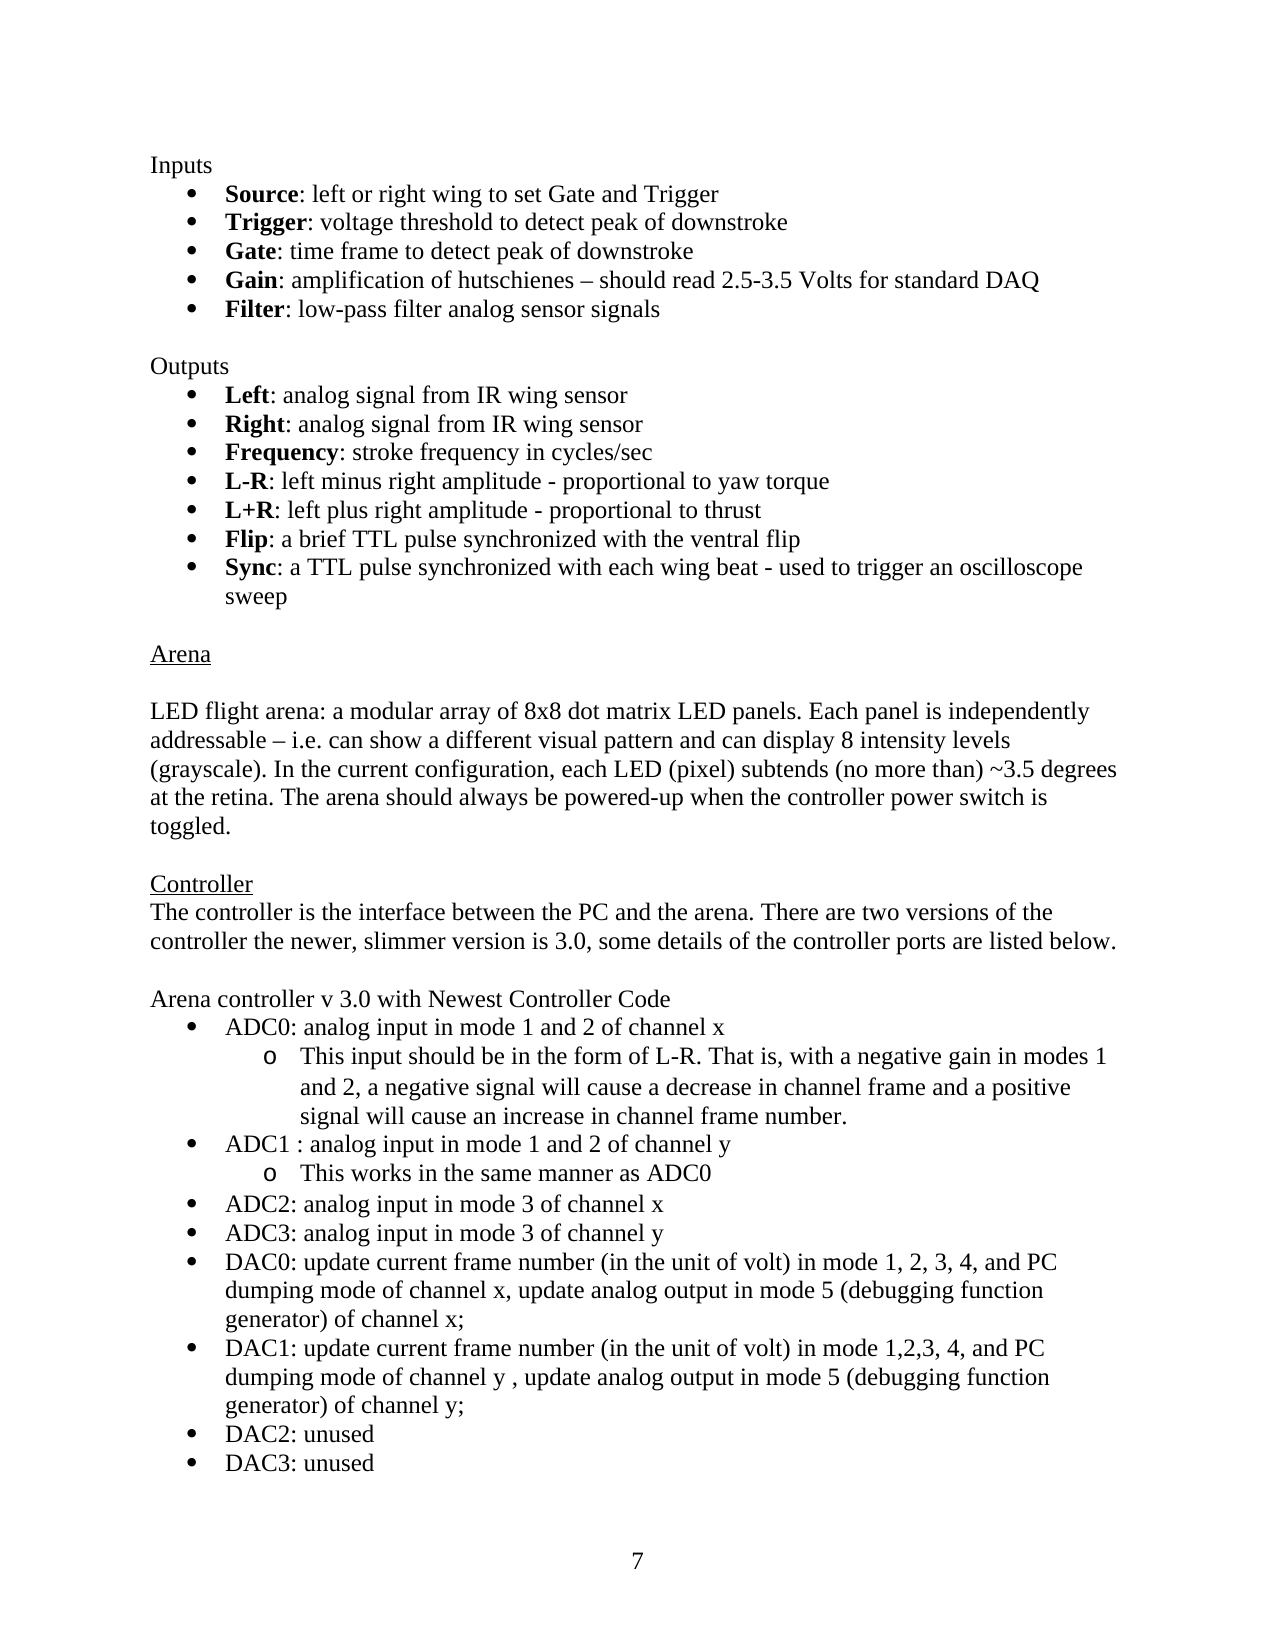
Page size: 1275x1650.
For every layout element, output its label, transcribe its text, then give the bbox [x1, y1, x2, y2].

list ADC2: analog input in mode 3 of channel x [187, 1189, 1125, 1218]
text Controller [150, 869, 1125, 897]
list DAC3: unused [187, 1448, 1125, 1477]
text LED flight arena: a modular array of 8x8 dot matrix LED panels. Each panel is independently addressable – i.e. can show a different visual pattern and can display 8 intensity levels (grayscale). In the current configuration, each LED (pixel) subtends (no more than) ~3.5 degrees at the retina. The arena should always be powered-up when the controller power switch is toggled. [150, 696, 1125, 840]
list Flip: a brief TTL pulse synchronized with the ventral flip [187, 524, 1125, 552]
list ADC0: analog input in mode 1 and 2 of channel x [187, 1012, 1125, 1041]
list ADC3: analog input in mode 3 of channel y [187, 1218, 1125, 1247]
list DAC2: unused [187, 1419, 1125, 1448]
list Filter: low-pass filter analog sensor signals [187, 294, 1125, 322]
text Arena controller v 3.0 with Newest Controller Code [150, 984, 1125, 1012]
text Inputs [150, 150, 1125, 179]
list Frequency: stroke frequency in cycles/sec [187, 437, 1125, 466]
list DAC0: update current frame number (in the unit of volt) in mode 1, 2, 3, 4, and PC dumping mode of channel x, update analog output in mode 5 (debugging function generator) of channel x; [187, 1247, 1125, 1333]
list This works in the same manner as ADC0 [262, 1158, 1125, 1189]
list L+R: left plus right amplitude - proportional to thrust [187, 495, 1125, 524]
list Trigger: voltage threshold to detect peak of downstroke [187, 207, 1125, 236]
text The controller is the interface between the PC and the arena. There are two versions of the controller the newer, slimmer version is 3.0, some details of the controller ports are listed below. [150, 897, 1125, 955]
list Gain: amplification of hutschienes – should read 2.5-3.5 Volts for standard DAQ [187, 265, 1125, 294]
list Right: analog signal from IR wing sensor [187, 409, 1125, 437]
list Sync: a TTL pulse synchronized with each wing beat - used to trigger an oscilloscope sweep [187, 552, 1125, 610]
list DAC1: update current frame number (in the unit of volt) in mode 1,2,3, 4, and PC dumping mode of channel y , update analog output in mode 5 (debugging function generator) of channel y; [187, 1333, 1125, 1419]
list Gate: time frame to detect peak of downstroke [187, 236, 1125, 265]
text Arena [150, 639, 1125, 667]
text Outputs [150, 351, 1125, 380]
list Left: analog signal from IR wing sensor [187, 380, 1125, 409]
list Source: left or right wing to set Gate and Trigger [187, 179, 1125, 207]
list This input should be in the form of L-R. That is, with a negative gain in modes 1 and 2, a negative signal will cause a decrease in channel frame and a positive signal will cause an increase in channel frame number. [262, 1041, 1125, 1129]
list L-R: left minus right amplitude - proportional to yaw torque [187, 466, 1125, 495]
list ADC1 : analog input in mode 1 and 2 of channel y [187, 1129, 1125, 1158]
